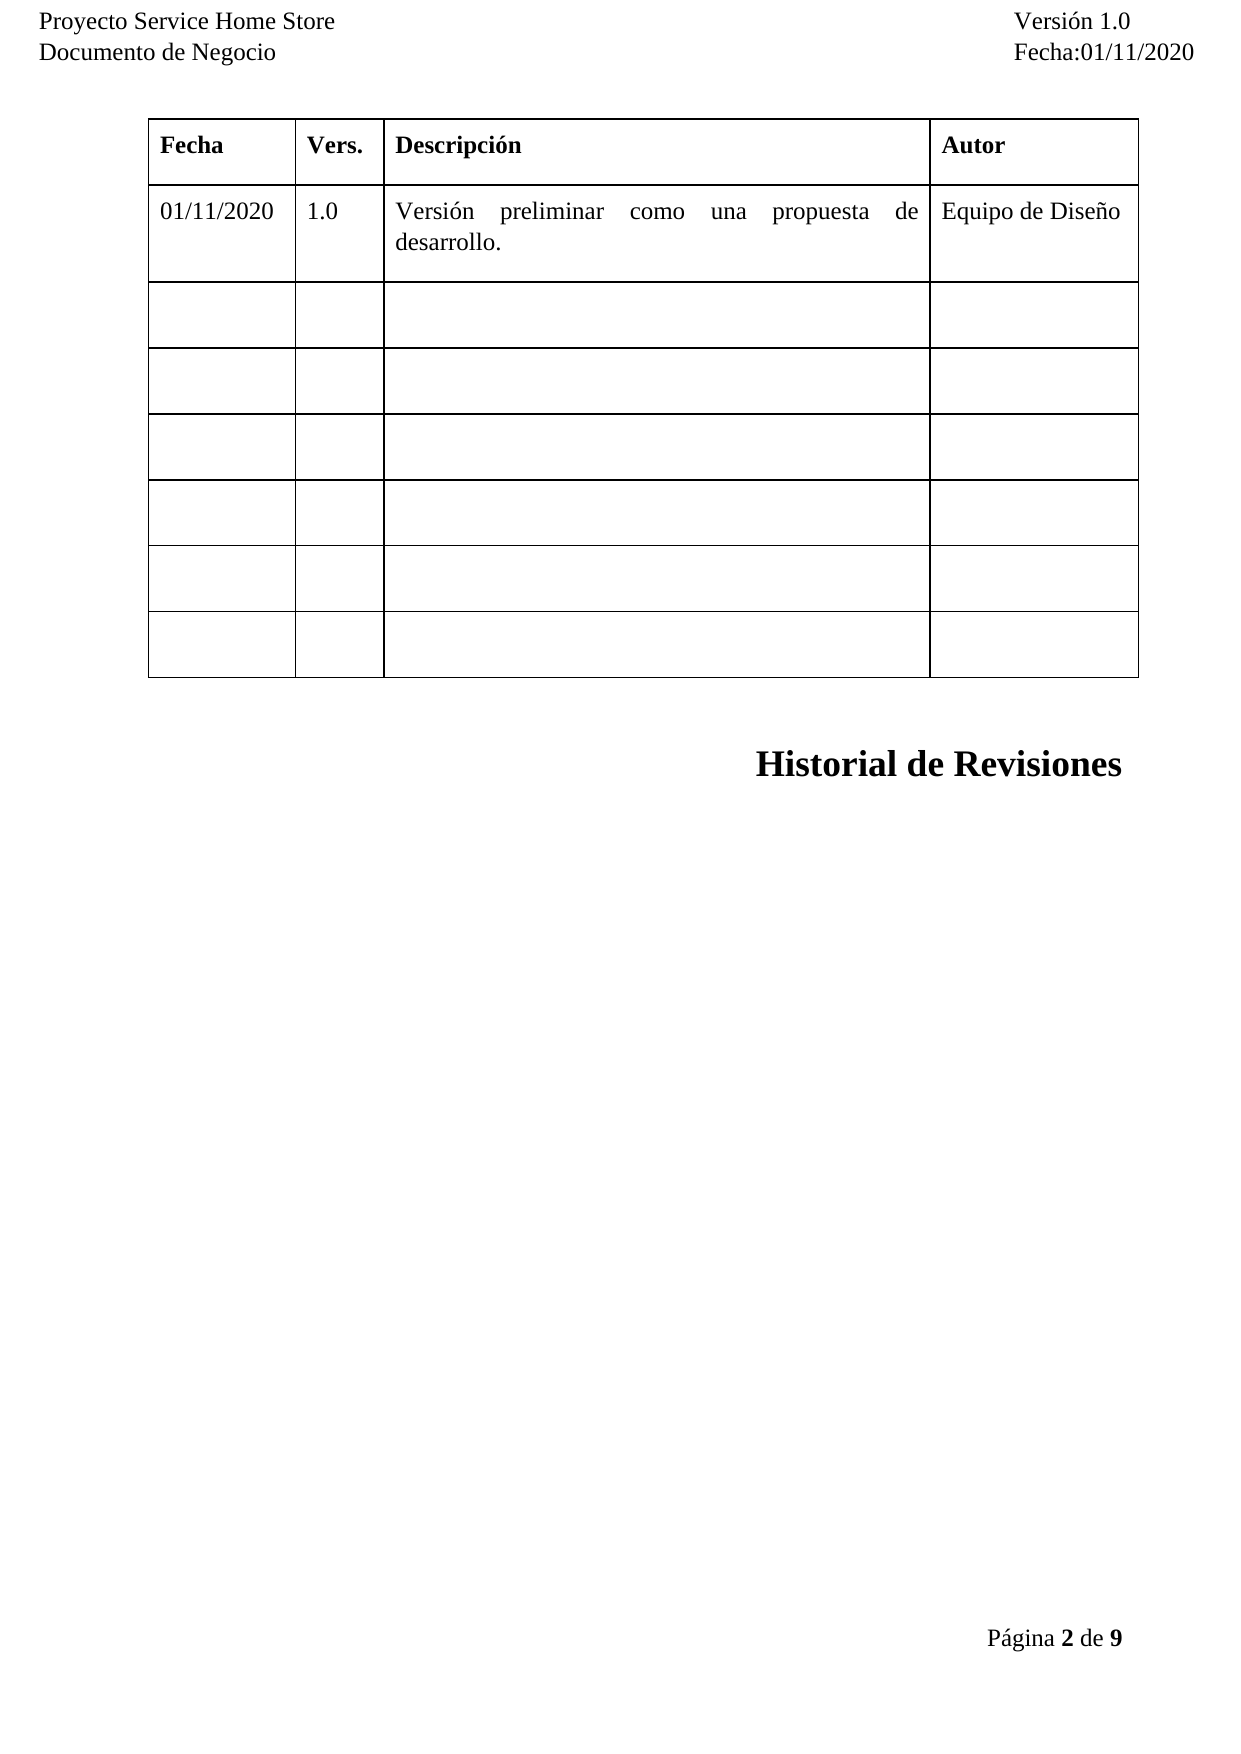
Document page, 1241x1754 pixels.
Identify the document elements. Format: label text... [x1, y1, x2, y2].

table_cell Equipo de Diseño [931, 186, 1138, 281]
table_cell [385, 283, 929, 347]
table_cell [296, 283, 383, 347]
table_cell [931, 415, 1138, 479]
table_cell [296, 415, 383, 479]
table_cell [149, 481, 295, 545]
table_cell [296, 612, 383, 677]
table_header Fecha [149, 120, 295, 184]
table_cell [149, 546, 295, 611]
table_cell 1.0 [296, 186, 383, 281]
table_cell [931, 546, 1138, 611]
table_cell [296, 481, 383, 545]
table_cell [385, 612, 929, 677]
table_cell [385, 415, 929, 479]
table_cell [296, 546, 383, 611]
table_header Autor [931, 120, 1138, 184]
table_header Vers. [296, 120, 383, 184]
table_cell [385, 481, 929, 545]
table_cell [296, 349, 383, 413]
table_cell [931, 349, 1138, 413]
table_cell [149, 612, 295, 677]
table_cell [149, 349, 295, 413]
table_cell [385, 546, 929, 611]
text Historial de Revisiones [148, 741, 1122, 784]
table_cell [931, 283, 1138, 347]
table_cell Versión preliminar como una propuesta de desarrollo. [385, 186, 929, 281]
table_cell [149, 415, 295, 479]
table_cell [931, 481, 1138, 545]
table_header Descripción [385, 120, 929, 184]
table_cell [149, 283, 295, 347]
table_cell 01/11/2020 [149, 186, 295, 281]
table_cell [931, 612, 1138, 677]
table_cell [385, 349, 929, 413]
